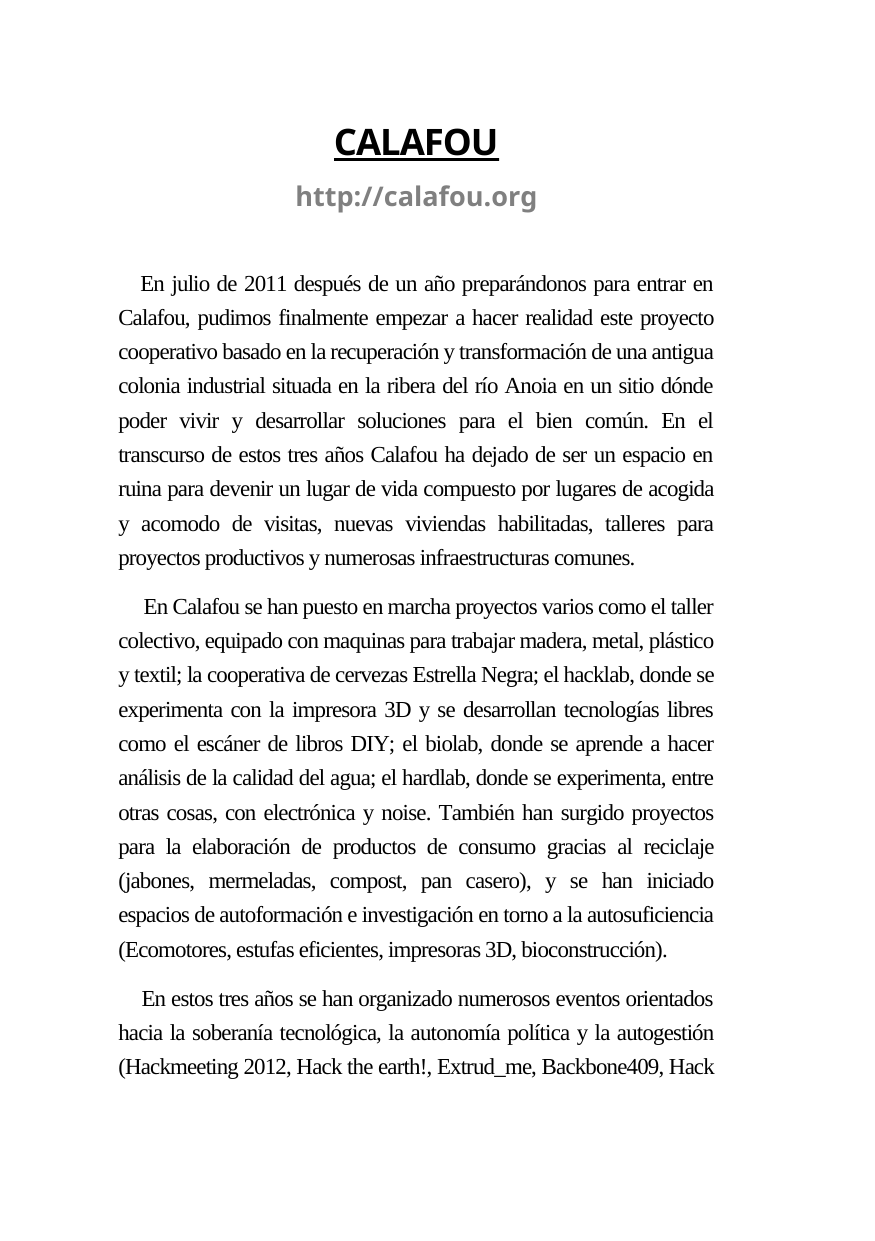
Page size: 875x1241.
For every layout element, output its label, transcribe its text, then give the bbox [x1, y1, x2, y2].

subtitle Calafou [118, 116, 714, 166]
text En Calafou se han puesto en marcha proyectos varios como el taller colectivo, equipado con maquinas para trabajar madera, metal, plástico y textil; la cooperativa de cervezas Estrella Negra; el hacklab, donde se experimenta con la impresora 3D y se desarrollan tecnologías libres como el escáner de libros DIY; el biolab, donde se aprende a hacer análisis de la calidad del agua; el hardlab, donde se experimenta, entre otras cosas, con electrónica y noise. También han surgido proyectos para la elaboración de productos de consumo gracias al reciclaje (jabones, mermeladas, compost, pan casero), y se han iniciado espacios de autoformación e investigación en torno a la autosuficiencia (Ecomotores, estufas eficientes, impresoras 3D, bioconstrucción). [118, 587, 714, 964]
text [118, 979, 714, 1082]
text En julio de 2011 después de un año preparándonos para entrar en Calafou, pudimos finalmente empezar a hacer realidad este proyecto cooperativo basado en la recuperación y transformación de una antigua colonia industrial situada en la ribera del río Anoia en un sitio dónde poder vivir y desarrollar soluciones para el bien común. En el transcurso de estos tres años Calafou ha dejado de ser un espacio en ruina para devenir un lugar de vida compuesto por lugares de acogida y acomodo de visitas, nuevas viviendas habilitadas, talleres para proyectos productivos y numerosas infraestructuras comunes. [118, 264, 714, 572]
subtitle http://calafou.org [118, 178, 714, 215]
